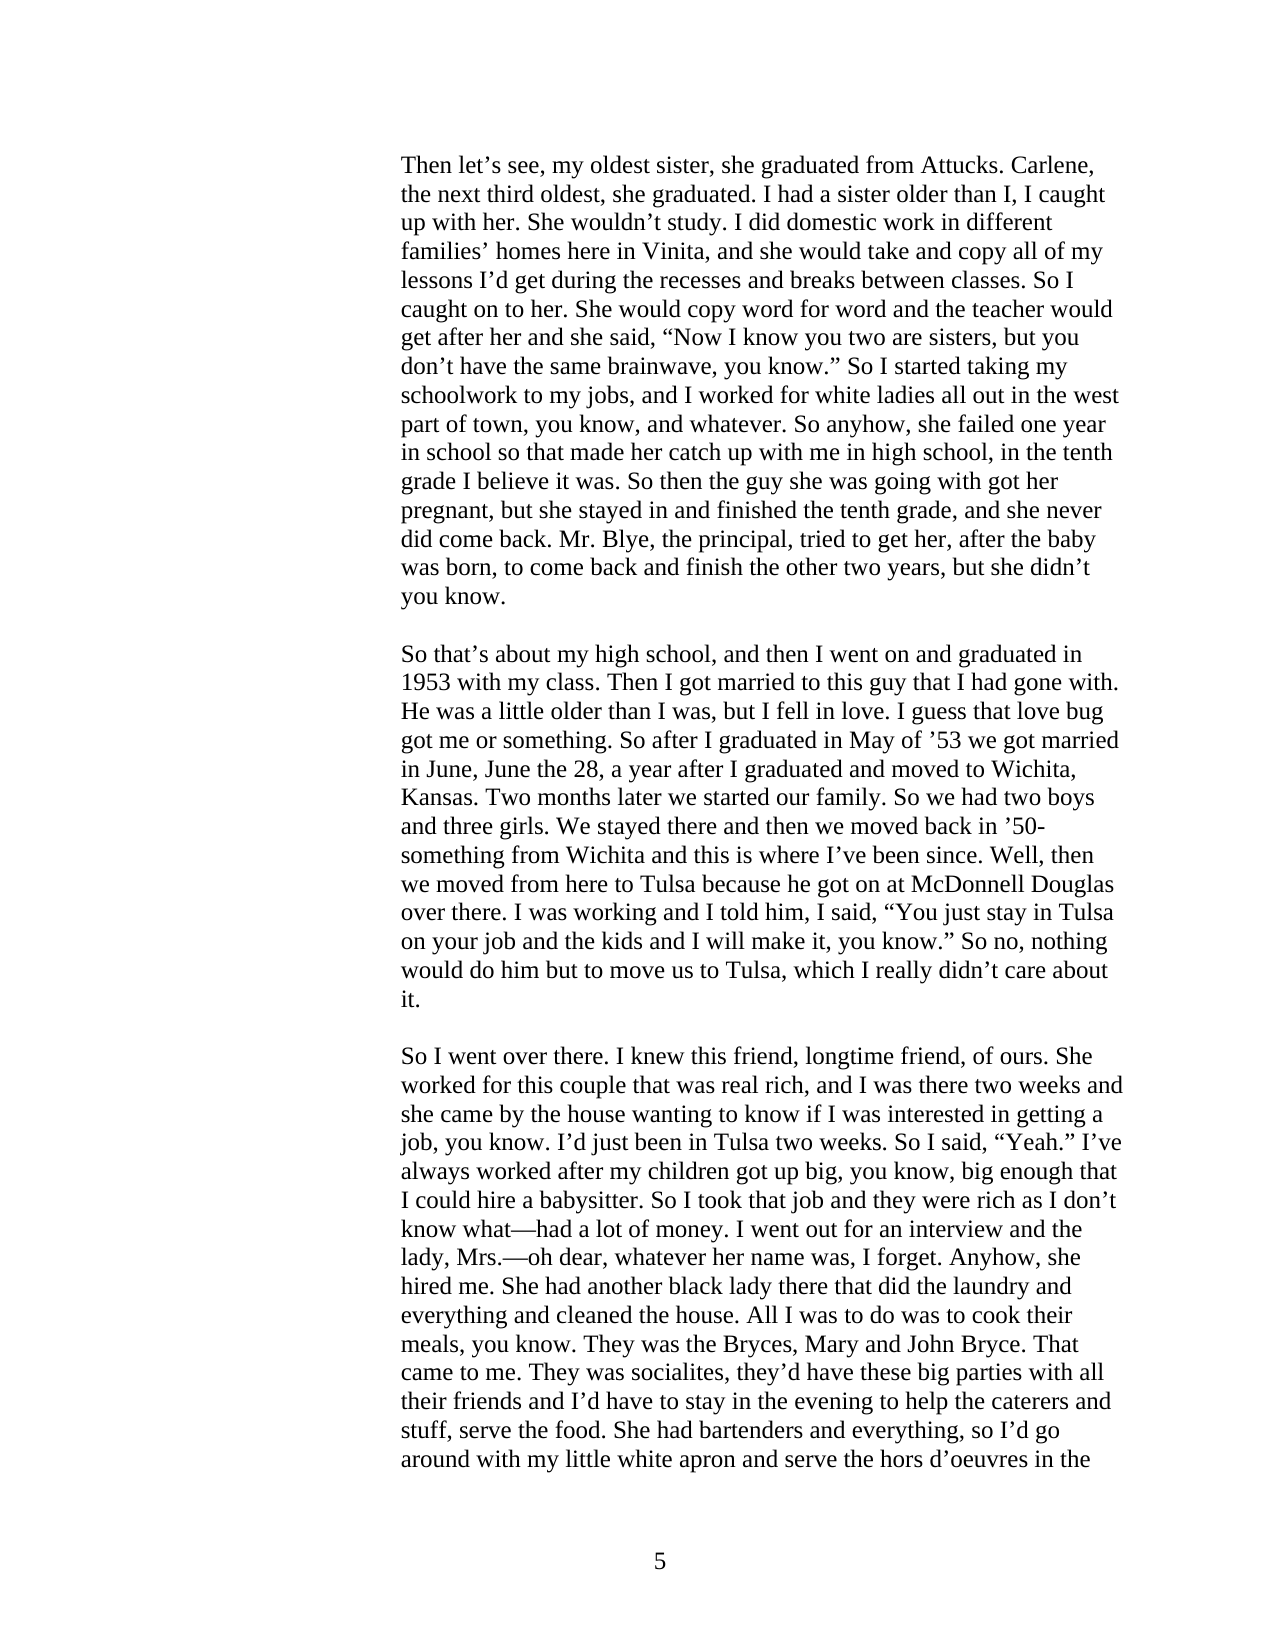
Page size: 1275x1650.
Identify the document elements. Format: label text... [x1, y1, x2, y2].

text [401, 1041, 1125, 1472]
text Then let’s see, my oldest sister, she graduated from Attucks. Carlene, the next third oldest, she graduated. I had a sister older than I, I caught up with her. She wouldn’t study. I did domestic work in different families’ homes here in Vinita, and she would take and copy all of my lessons I’d get during the recesses and breaks between classes. So I caught on to her. She would copy word for word and the teacher would get after her and she said, “Now I know you two are sisters, but you don’t have the same brainwave, you know.” So I started taking my schoolwork to my jobs, and I worked for white ladies all out in the west part of town, you know, and whatever. So anyhow, she failed one year in school so that made her catch up with me in high school, in the tenth grade I believe it was. So then the guy she was going with got her pregnant, but she stayed in and finished the tenth grade, and she never did come back. Mr. Blye, the principal, tried to get her, after the baby was born, to come back and finish the other two years, but she didn’t you know. [401, 150, 1125, 610]
text So that’s about my high school, and then I went on and graduated in 1953 with my class. Then I got married to this guy that I had gone with. He was a little older than I was, but I fell in love. I guess that love bug got me or something. So after I graduated in May of ’53 we got married in June, June the 28, a year after I graduated and moved to Wichita, Kansas. Two months later we started our family. So we had two boys and three girls. We stayed there and then we moved back in ’50-something from Wichita and this is where I’ve been since. Well, then we moved from here to Tulsa because he got on at McDonnell Douglas over there. I was working and I told him, I said, “You just stay in Tulsa on your job and the kids and I will make it, you know.” So no, nothing would do him but to move us to Tulsa, which I really didn’t care about it. [401, 639, 1125, 1012]
